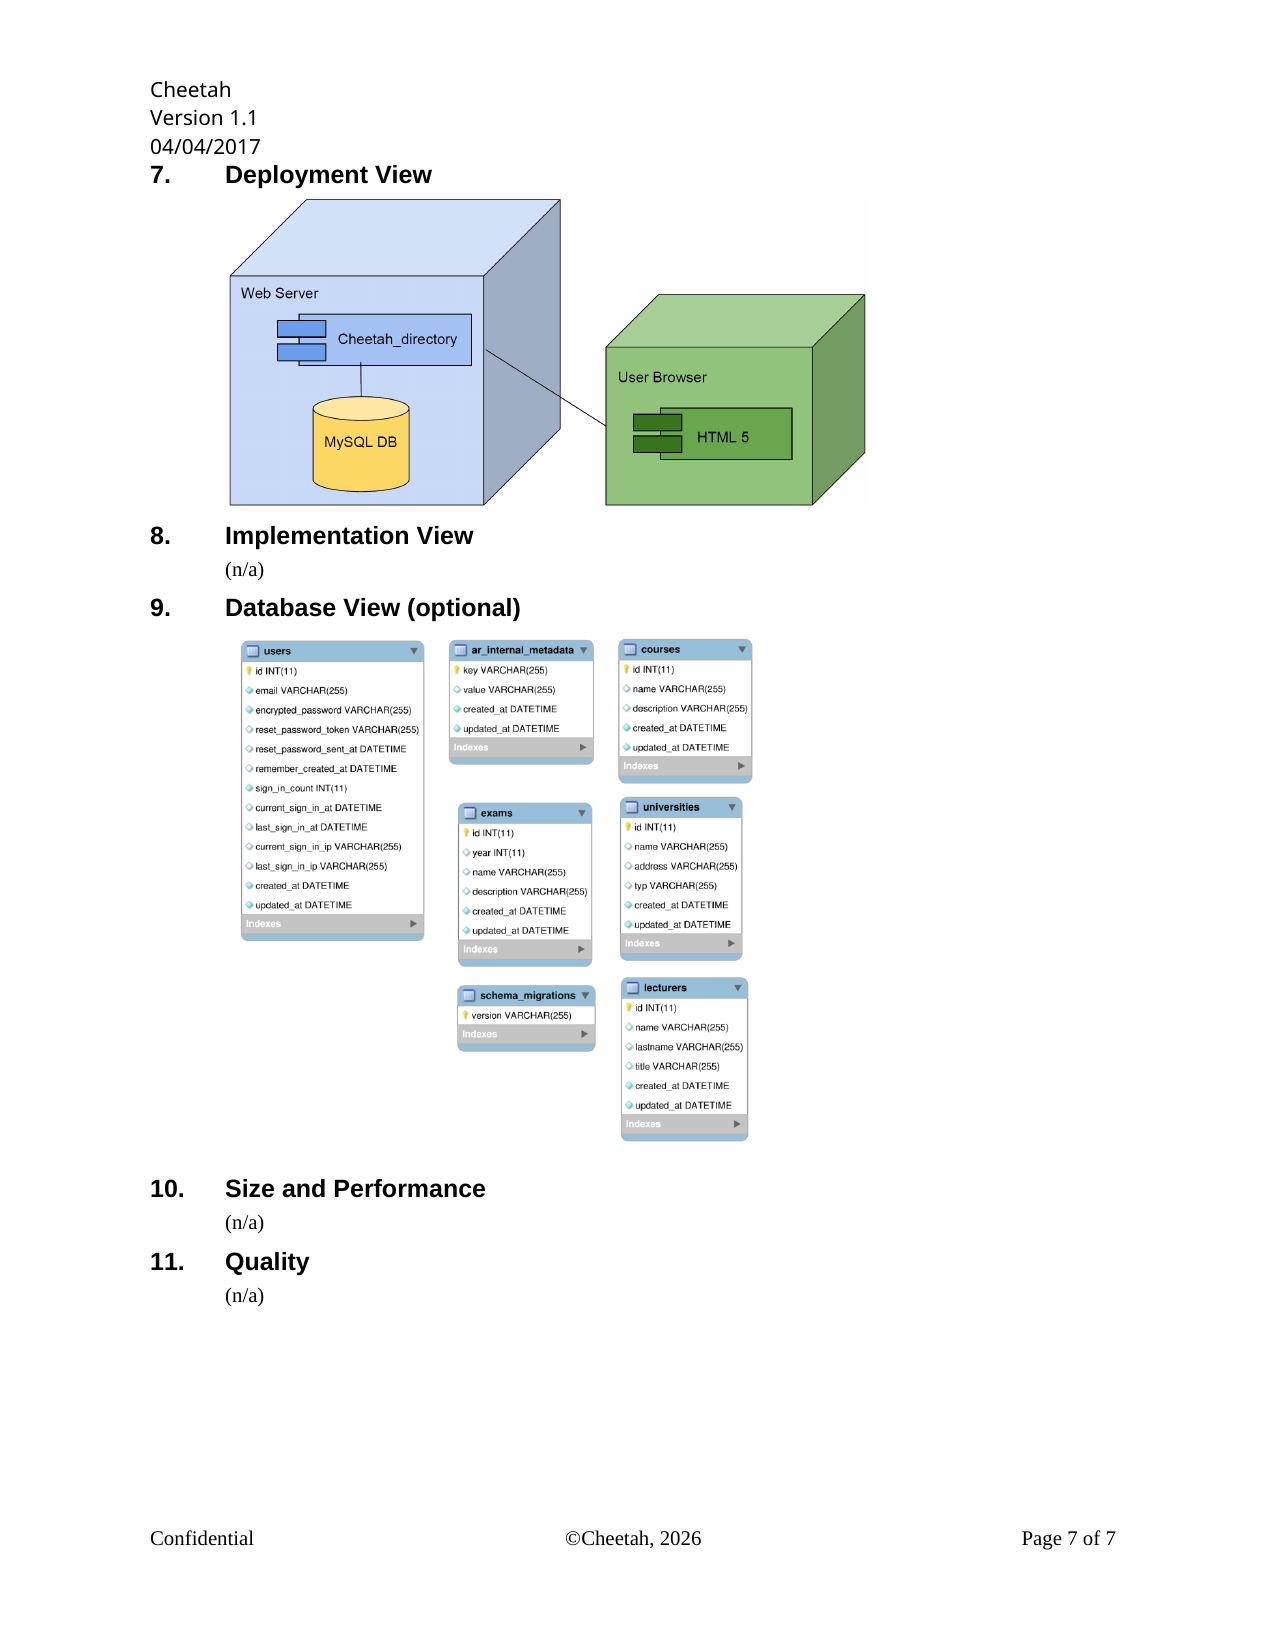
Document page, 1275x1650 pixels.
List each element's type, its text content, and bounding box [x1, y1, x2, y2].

subtitle Deployment View [150, 160, 1125, 189]
text (n/a) [150, 1282, 1125, 1307]
picture [225, 195, 870, 509]
text (n/a) [150, 1209, 1125, 1234]
subtitle Database View (optional) [150, 593, 1125, 622]
subtitle Size and Performance [150, 1174, 1125, 1203]
picture [225, 628, 768, 1162]
text (n/a) [150, 556, 1125, 581]
subtitle Implementation View [150, 521, 1125, 550]
subtitle Quality [150, 1247, 1125, 1275]
